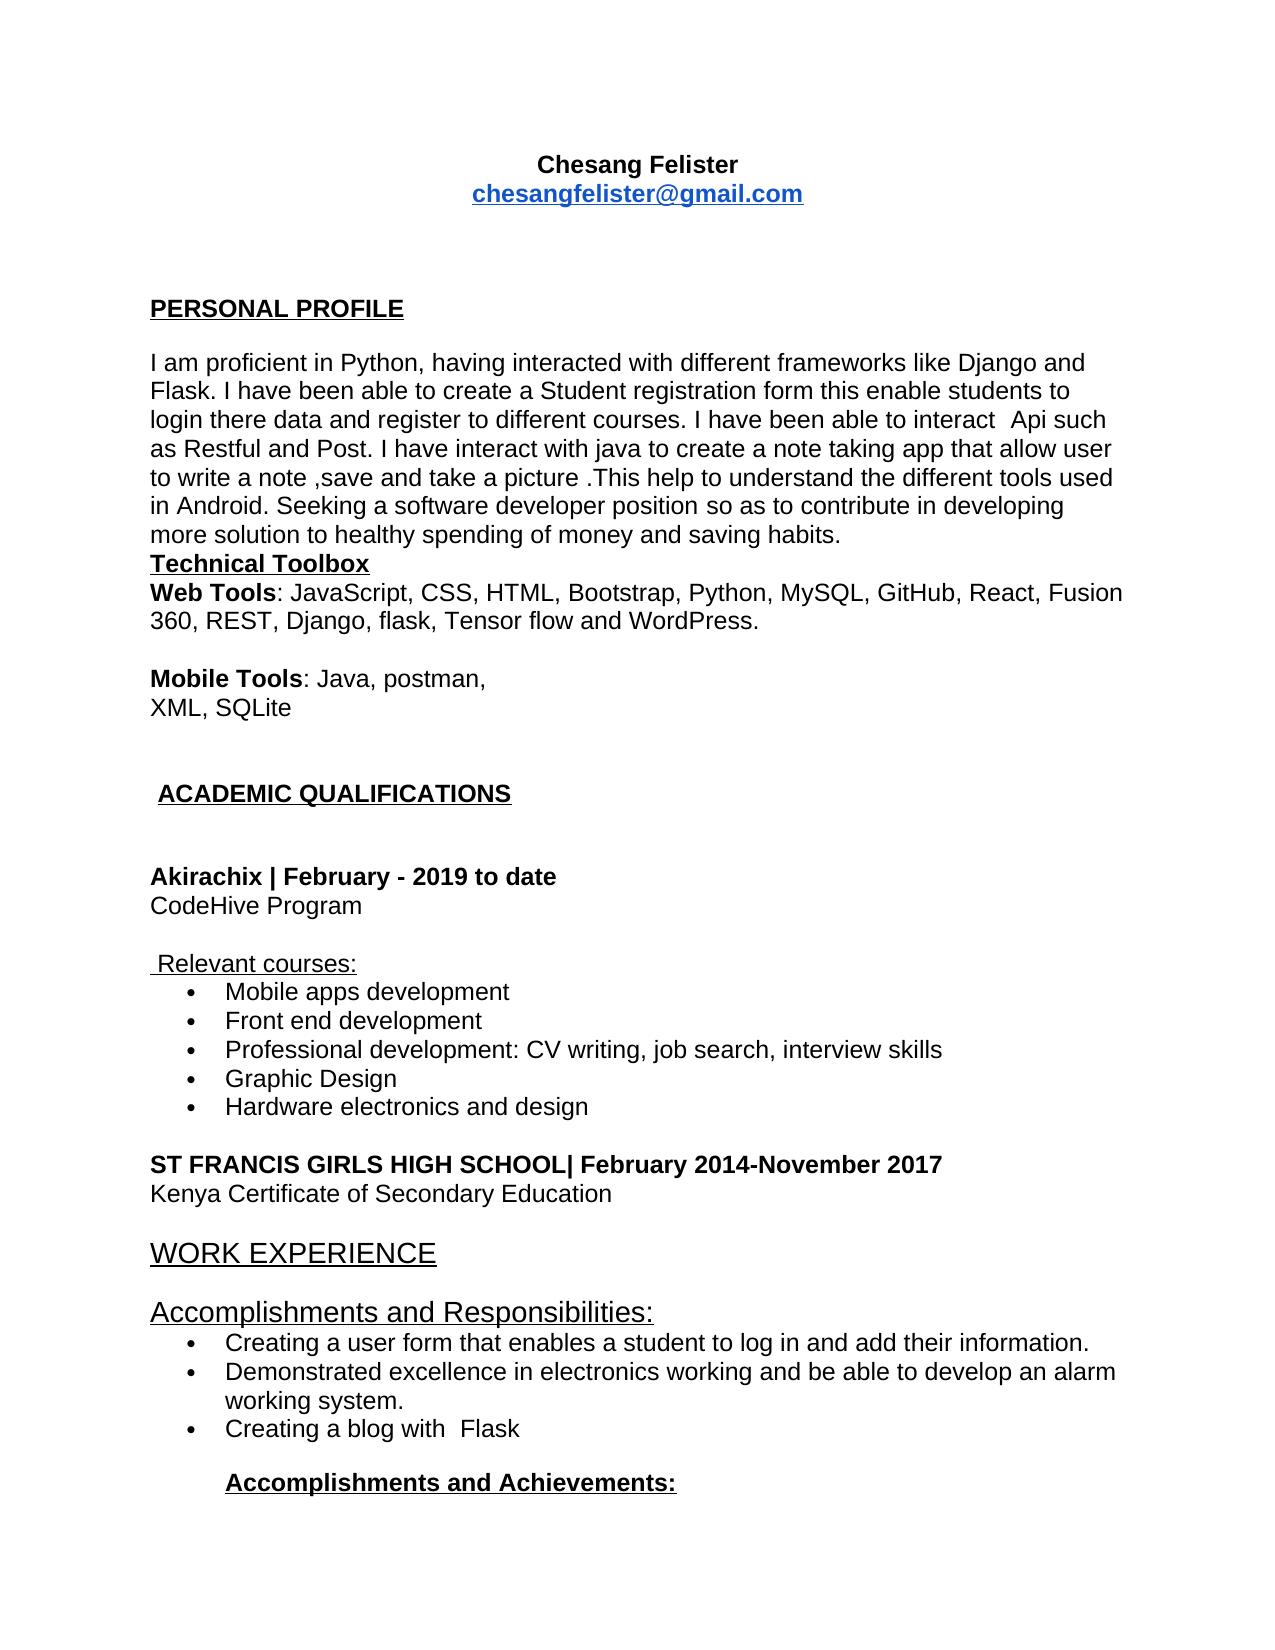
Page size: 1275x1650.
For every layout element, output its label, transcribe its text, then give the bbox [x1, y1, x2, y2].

text WORK EXPERIENCE [150, 1236, 1125, 1269]
text Technical Toolbox [150, 549, 1125, 577]
list Front end development [187, 1006, 1125, 1035]
text Accomplishments and Responsibilities: [150, 1294, 1125, 1328]
list Professional development: CV writing, job search, interview skills [187, 1035, 1125, 1063]
text Web Tools: JavaScript, CSS, HTML, Bootstrap, Python, MySQL, GitHub, React, Fusion 360, REST, Django, flask, Tensor flow and WordPress. [150, 577, 1125, 635]
text Accomplishments and Achievements: [225, 1468, 1125, 1497]
list Hardware electronics and design [187, 1092, 1125, 1121]
text Akirachix | February - 2019 to date [150, 862, 1125, 891]
text ACADEMIC QUALIFICATIONS [150, 775, 1125, 808]
text chesangfelister@gmail.com [150, 179, 1125, 207]
text Mobile Tools: Java, postman, [150, 664, 1125, 692]
text ST FRANCIS GIRLS HIGH SCHOOL| February 2014-November 2017 [150, 1150, 1125, 1178]
text PERSONAL PROFILE [150, 294, 1125, 322]
list Creating a blog with Flask [187, 1414, 1125, 1443]
list Mobile apps development [187, 977, 1125, 1006]
text Kenya Certificate of Secondary Education [150, 1178, 1125, 1207]
text XML, SQLite [150, 692, 1125, 721]
text Relevant courses: [150, 948, 1125, 977]
list Creating a user form that enables a student to log in and add their information. [187, 1328, 1125, 1357]
text Chesang Felister [150, 150, 1125, 179]
list Demonstrated excellence in electronics working and be able to develop an alarm working system. [187, 1357, 1125, 1414]
text CodeHive Program [150, 891, 1125, 920]
list Graphic Design [187, 1063, 1125, 1092]
text I am proficient in Python, having interacted with different frameworks like Django and Flask. I have been able to create a Student registration form this enable students to login there data and register to different courses. I have been able to interact Api such as Restful and Post. I have interact with java to create a note taking app that allow user to write a note ,save and take a picture .This help to understand the different tools used in Android. Seeking a software developer position so as to contribute in developing more solution to healthy spending of money and saving habits. [150, 347, 1125, 549]
